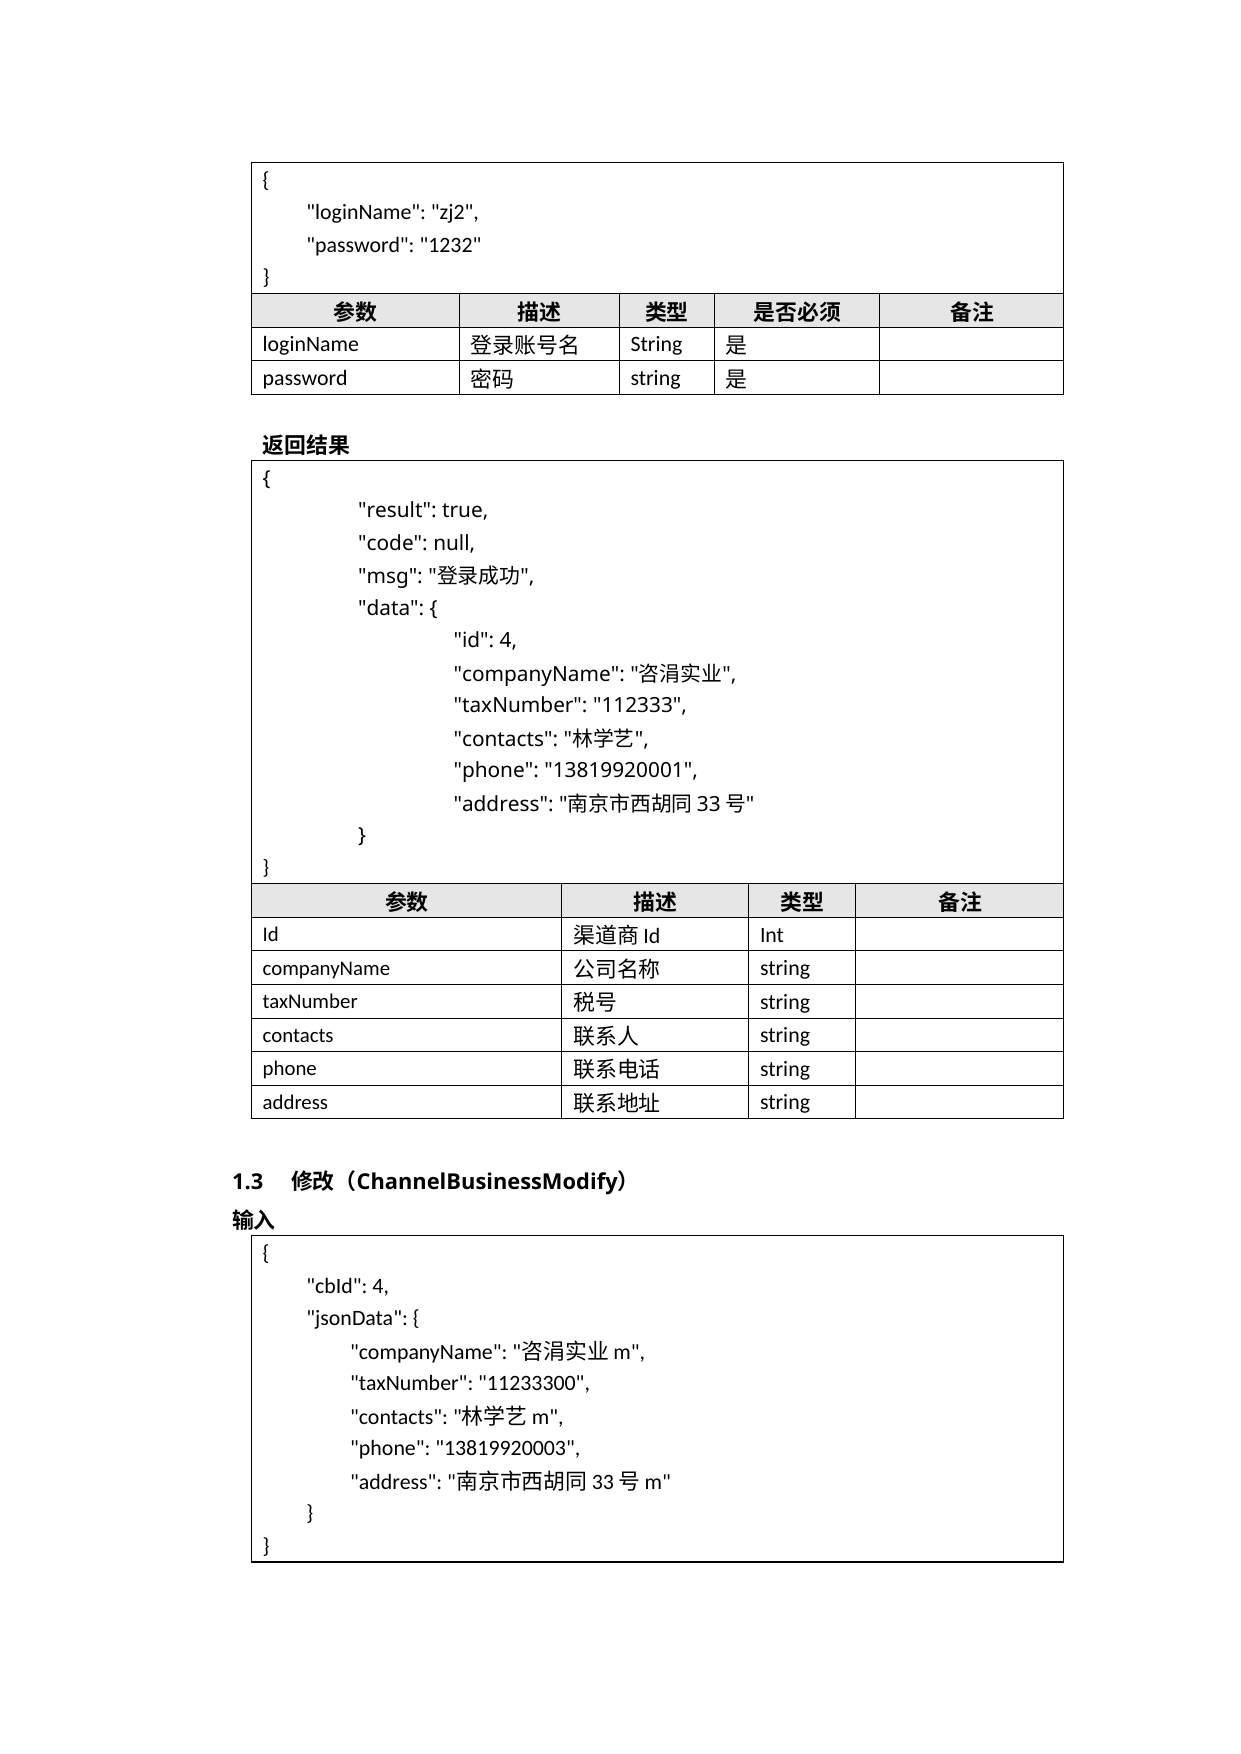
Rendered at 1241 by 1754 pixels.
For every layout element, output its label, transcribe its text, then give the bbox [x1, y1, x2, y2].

table_cell 是 [715, 361, 879, 394]
table_cell [856, 1052, 1063, 1084]
table_cell 渠道商Id [562, 918, 748, 950]
table_cell 联系人 [562, 1019, 748, 1051]
table_cell 描述 [562, 884, 748, 917]
table_cell [856, 985, 1063, 1017]
table_cell 是否必须 [715, 294, 879, 327]
table_cell 类型 [620, 294, 714, 327]
table_cell string [620, 361, 714, 394]
table_cell string [749, 1086, 855, 1118]
table_cell String [620, 328, 714, 360]
table_cell string [749, 951, 855, 984]
table_cell phone [252, 1052, 561, 1084]
table_cell Id [252, 918, 561, 950]
list 输入 [232, 1203, 1053, 1235]
table_cell [880, 328, 1063, 360]
table_cell 密码 [460, 361, 619, 394]
table_cell address [252, 1086, 561, 1118]
table_cell string [749, 985, 855, 1017]
table_cell password [252, 361, 459, 394]
table_cell loginName [252, 328, 459, 360]
table_cell contacts [252, 1019, 561, 1051]
table_cell 联系地址 [562, 1086, 748, 1118]
table_cell 联系电话 [562, 1052, 748, 1084]
table_cell 是 [715, 328, 879, 360]
table_cell [856, 951, 1063, 984]
table_cell 登录账号名 [460, 328, 619, 360]
table_header { "cbId": 4, "jsonData": { "companyName": "咨涓实业m", "taxNumber": "11233300", "contacts": "林学艺m", "phone": "13819920003", "address": "南京市西胡同33号m" } } [252, 1236, 1063, 1561]
table_cell companyName [252, 951, 561, 984]
table_cell string [749, 1019, 855, 1051]
subtitle 修改（ChannelBusinessModify） [232, 1164, 1053, 1197]
table_cell 公司名称 [562, 951, 748, 984]
table_cell [856, 1086, 1063, 1118]
table_cell Int [749, 918, 855, 950]
table_cell 备注 [856, 884, 1063, 917]
table_cell taxNumber [252, 985, 561, 1017]
table_cell [856, 1019, 1063, 1051]
table_header { "loginName": "zj2", "password": "1232" } [252, 163, 1063, 293]
table_header { "result": true, "code": null, "msg": "登录成功", "data": { "id": 4, "companyName": "咨涓实业", "taxNumber": "112333", "contacts": "林学艺", "phone": "13819920001", "address": "南京市西胡同33号" } } [252, 461, 1063, 883]
table_cell 参数 [252, 294, 459, 327]
table_cell 税号 [562, 985, 748, 1017]
table_cell string [749, 1052, 855, 1084]
table_cell 类型 [749, 884, 855, 917]
table_cell 参数 [252, 884, 561, 917]
table_cell [880, 361, 1063, 394]
text 返回结果 [187, 427, 1053, 460]
table_cell 描述 [460, 294, 619, 327]
table_cell [856, 918, 1063, 950]
table_cell 备注 [880, 294, 1063, 327]
